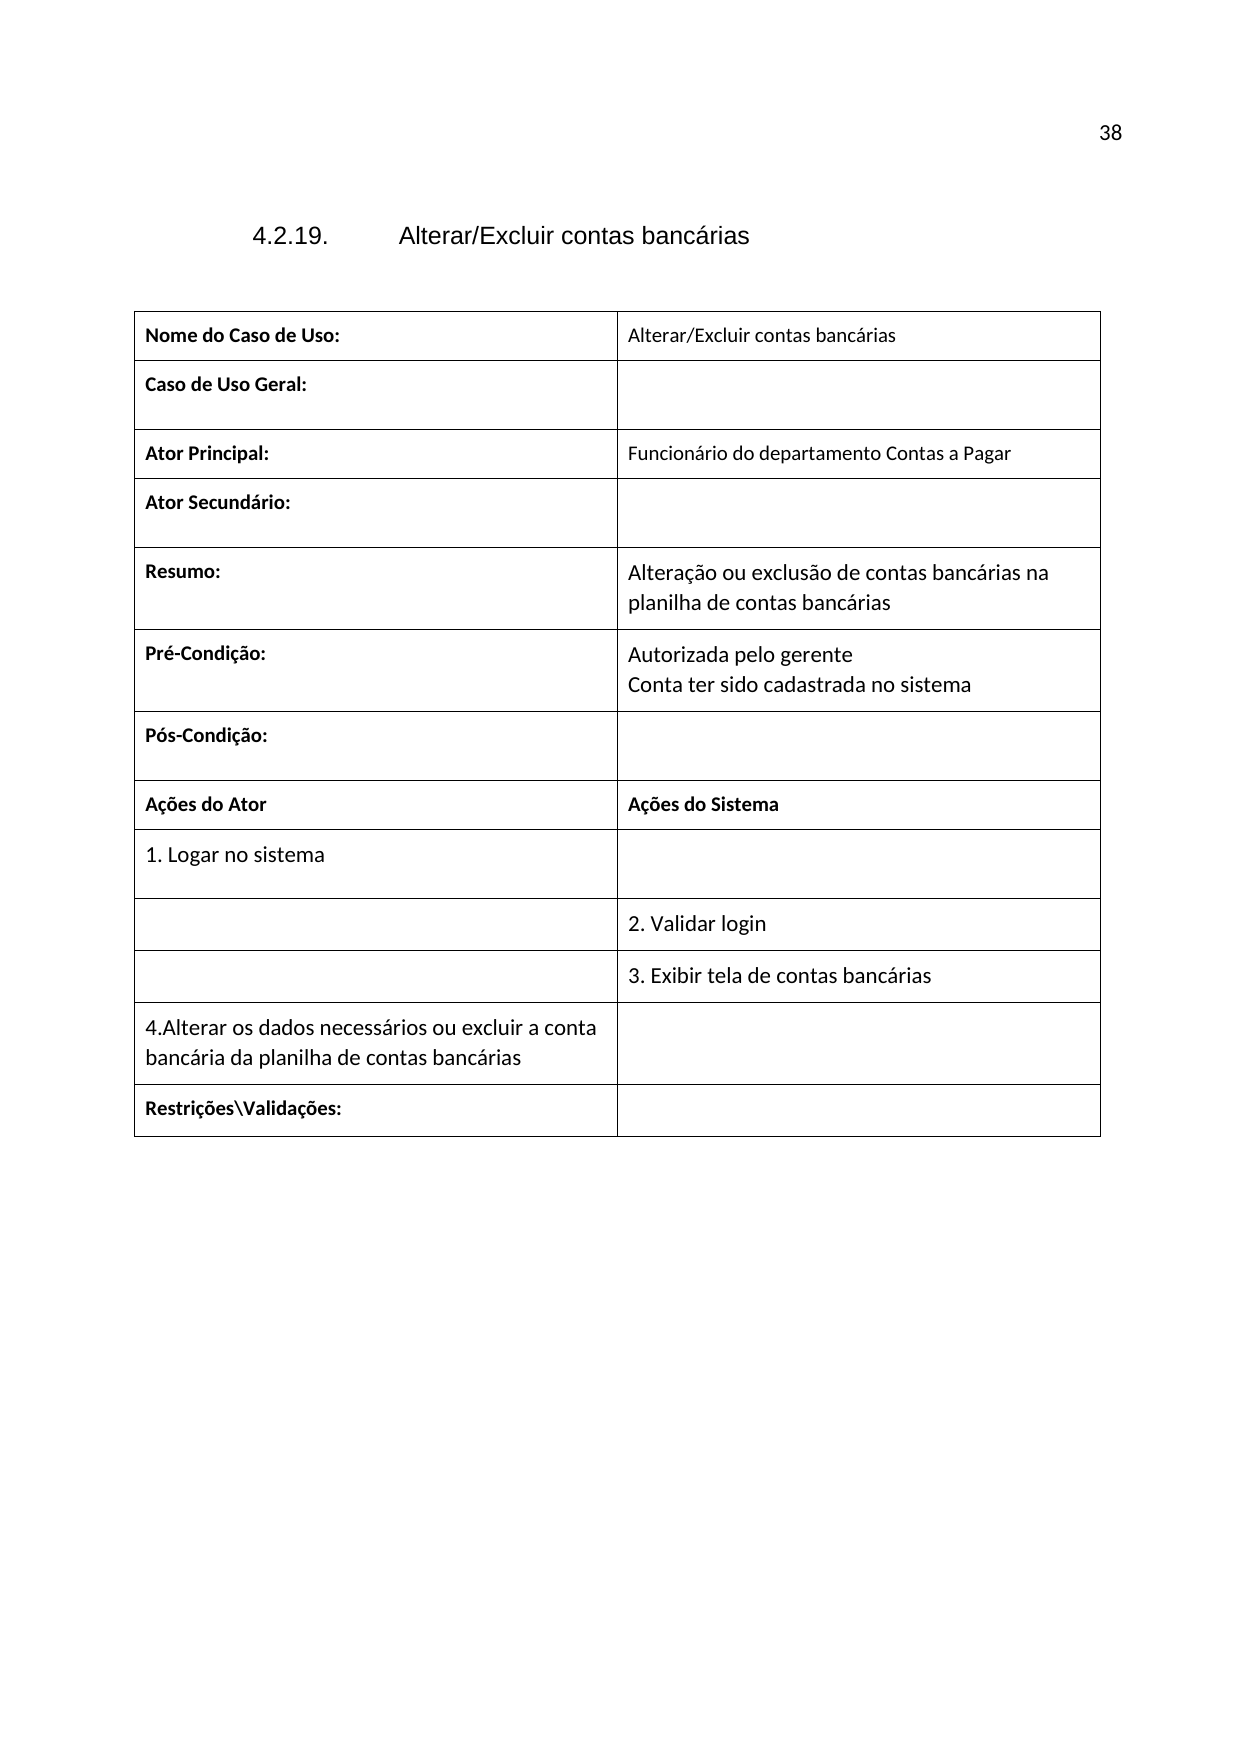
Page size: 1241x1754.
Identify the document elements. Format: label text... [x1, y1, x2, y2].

list Alterar/Excluir contas bancárias [252, 221, 1122, 250]
table_cell Alteração ou exclusão de contas bancárias na planilha de contas bancárias [618, 548, 1100, 629]
table_cell 3. Exibir tela de contas bancárias [618, 951, 1100, 1002]
table_cell Ator Secundário: [135, 479, 617, 547]
table_header Nome do Caso de Uso: [135, 312, 617, 360]
table_cell [618, 1003, 1100, 1084]
table_cell Caso de Uso Geral: [135, 361, 617, 429]
table_cell Resumo: [135, 548, 617, 629]
table_cell [618, 712, 1100, 780]
table_cell Ações do Sistema [618, 781, 1100, 829]
table_cell Restrições\Validações: [135, 1085, 617, 1136]
table_cell [135, 899, 617, 950]
table_header Alterar/Excluir contas bancárias [618, 312, 1100, 360]
table_cell 2. Validar login [618, 899, 1100, 950]
table_cell [618, 830, 1100, 898]
table_cell Funcionário do departamento Contas a Pagar [618, 430, 1100, 478]
table_cell Ações do Ator [135, 781, 617, 829]
table_cell [618, 361, 1100, 429]
table_cell Ator Principal: [135, 430, 617, 478]
table_cell [618, 1085, 1100, 1136]
table_cell [618, 479, 1100, 547]
table_cell Pós-Condição: [135, 712, 617, 780]
table_cell 1. Logar no sistema [135, 830, 617, 898]
table_cell 4.Alterar os dados necessários ou excluir a conta bancária da planilha de contas bancárias [135, 1003, 617, 1084]
table_cell Autorizada pelo gerente Conta ter sido cadastrada no sistema [618, 630, 1100, 711]
table_cell [135, 951, 617, 1002]
table_cell Pré-Condição: [135, 630, 617, 711]
